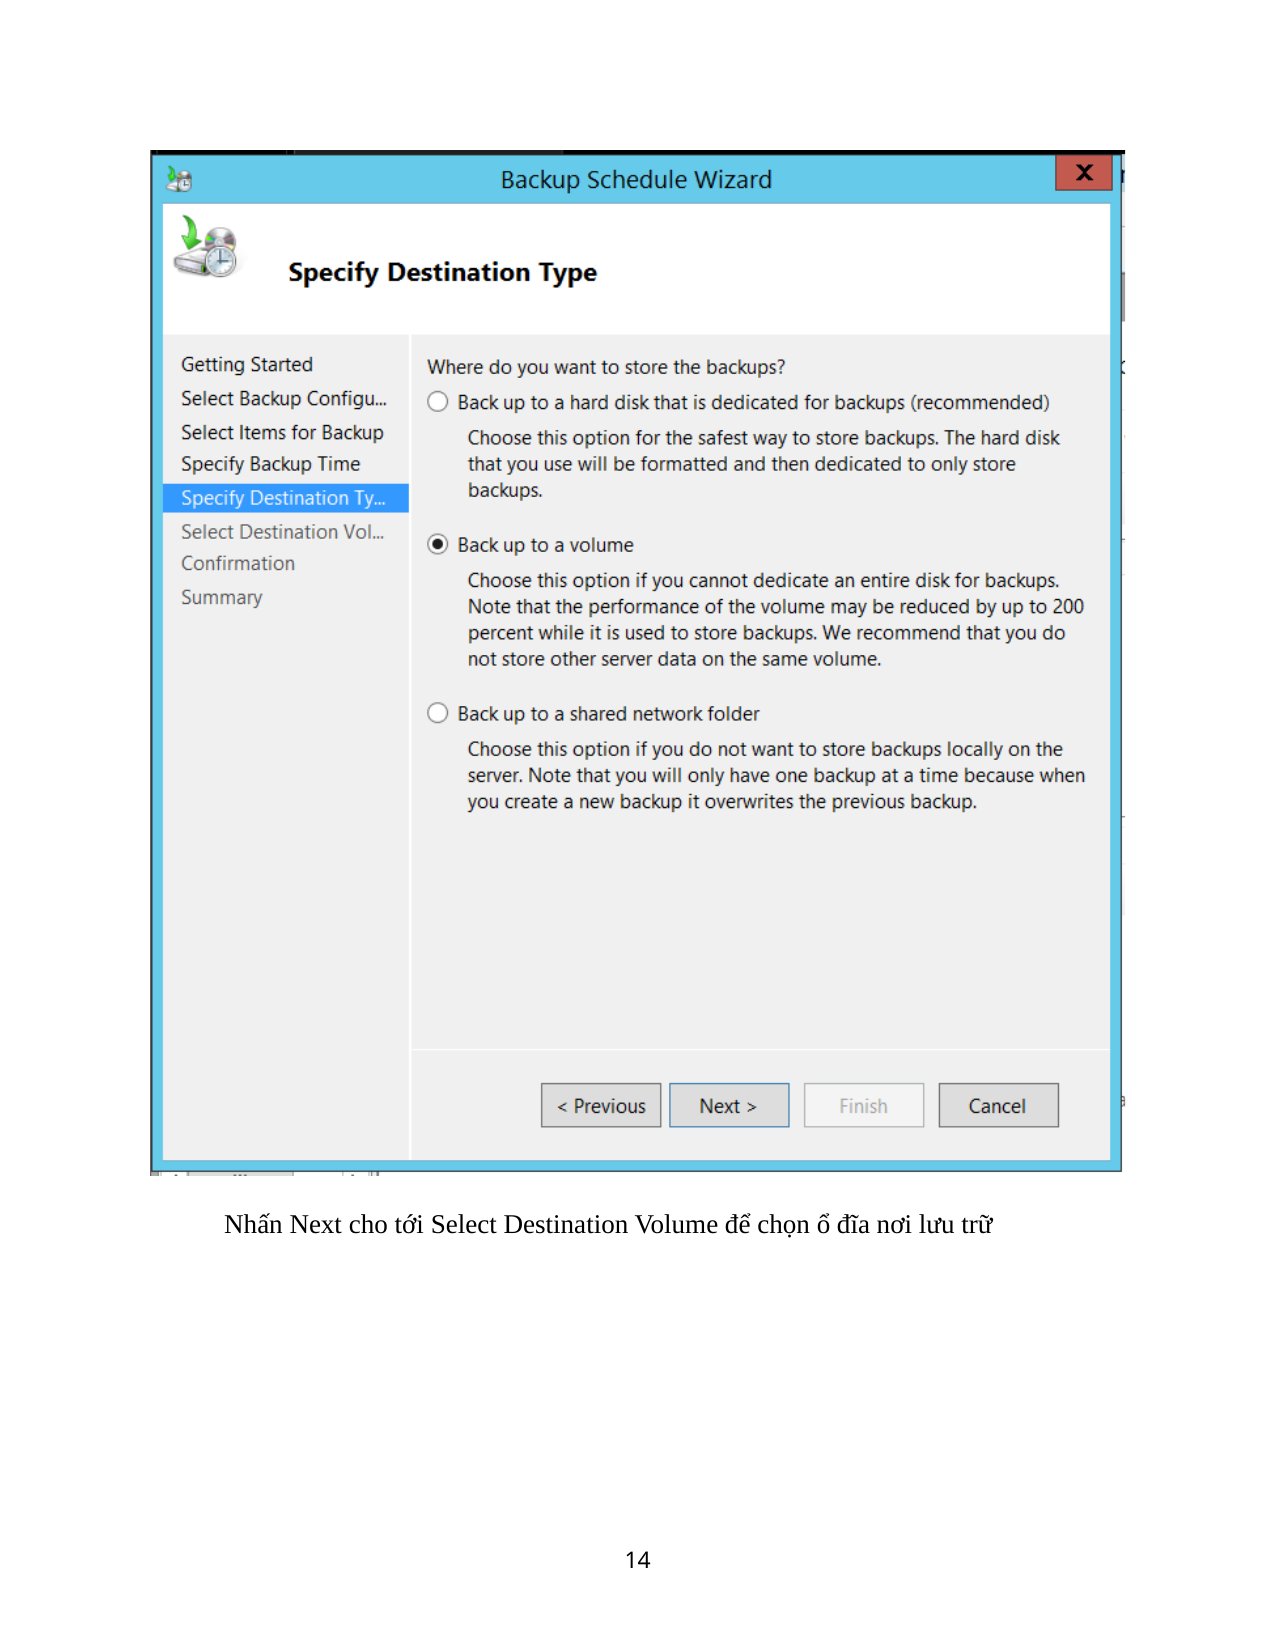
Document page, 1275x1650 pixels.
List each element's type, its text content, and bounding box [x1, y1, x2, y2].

text Nhấn Next cho tới Select Destination Volume để chọn ổ đĩa nơi lưu trữ [150, 1208, 1125, 1239]
picture [150, 150, 1125, 1176]
